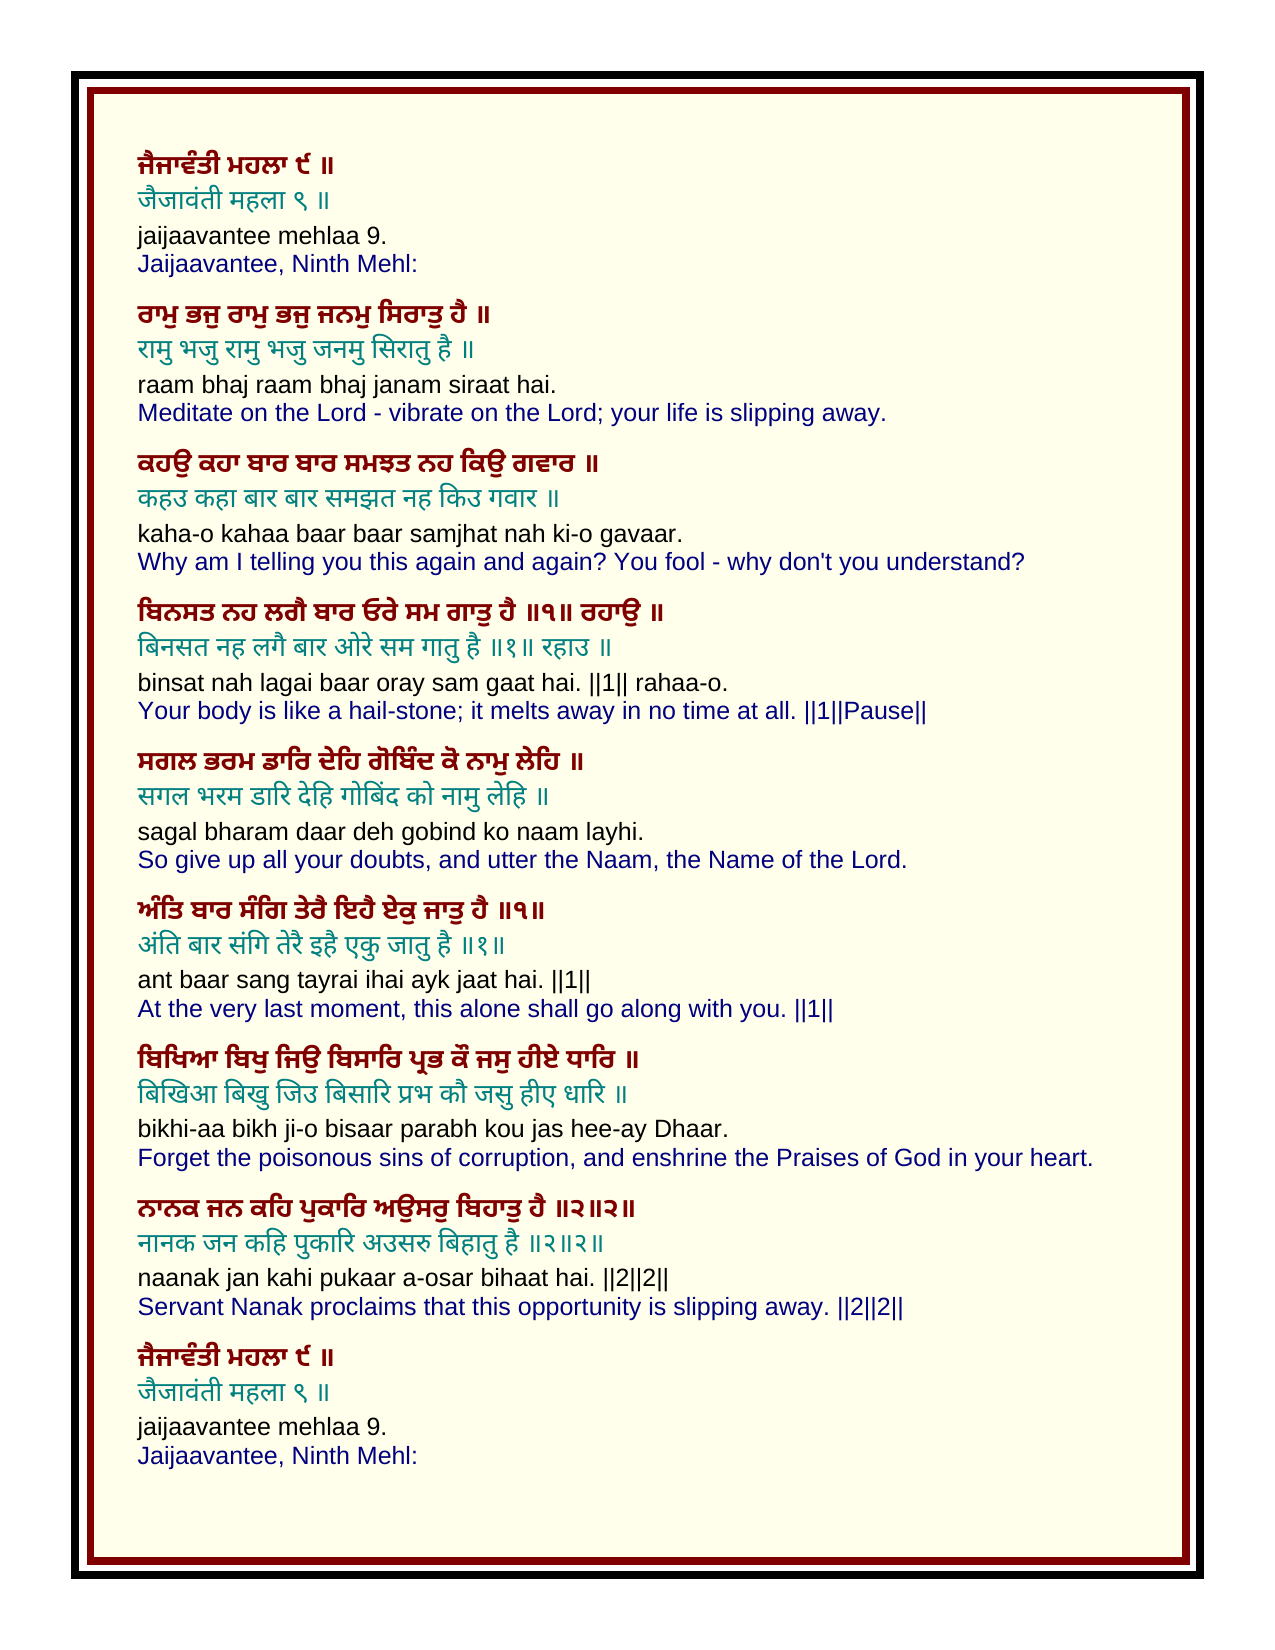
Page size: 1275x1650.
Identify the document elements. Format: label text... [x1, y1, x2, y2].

text kaha-o kahaa baar baar samjhat nah ki-o gavaar. [137, 518, 1138, 547]
text ant baar sang tayrai ihai ayk jaat hai. ||1|| [137, 965, 1138, 994]
text naanak jan kahi pukaar a-osar bihaat hai. ||2||2|| [137, 1263, 1138, 1292]
text bikhi-aa bikh ji-o bisaar parabh kou jas hee-ay Dhaar. [137, 1114, 1138, 1143]
text ਨਾਨਕ ਜਨ ਕਹਿ ਪੁਕਾਰਿ ਅਉਸਰੁ ਬਿਹਾਤੁ ਹੈ ॥੨॥੨॥ [137, 1193, 1138, 1228]
text बिखिआ बिखु जिउ बिसारि प्रभ कौ जसु हीए धारि ॥ [137, 1079, 1138, 1114]
text raam bhaj raam bhaj janam siraat hai. [137, 369, 1138, 398]
text जैजावंती महला ९ ॥ [137, 1377, 1138, 1412]
text So give up all your doubts, and utter the Naam, the Name of the Lord. [137, 845, 1138, 874]
text Meditate on the Lord - vibrate on the Lord; your life is slipping away. [137, 398, 1138, 427]
text Your body is like a hail-stone; it melts away in no time at all. ||1||Pause|| [137, 696, 1138, 725]
text सगल भरम डारि देहि गोबिंद को नामु लेहि ॥ [137, 781, 1138, 816]
text Forget the poisonous sins of corruption, and enshrine the Praises of God in your heart. [137, 1143, 1138, 1172]
text At the very last moment, this alone shall go along with you. ||1|| [137, 994, 1138, 1023]
text Why am I telling you this again and again? You fool - why don't you understand? [137, 547, 1138, 576]
text jaijaavantee mehlaa 9. [137, 221, 1138, 249]
text अंति बार संगि तेरै इहै एकु जातु है ॥१॥ [137, 930, 1138, 965]
text ਅੰਤਿ ਬਾਰ ਸੰਗਿ ਤੇਰੈ ਇਹੈ ਏਕੁ ਜਾਤੁ ਹੈ ॥੧॥ [137, 895, 1138, 930]
text binsat nah lagai baar oray sam gaat hai. ||1|| rahaa-o. [137, 667, 1138, 696]
text नानक जन कहि पुकारि अउसरु बिहातु है ॥२॥२॥ [137, 1228, 1138, 1263]
text ਬਿਨਸਤ ਨਹ ਲਗੈ ਬਾਰ ਓਰੇ ਸਮ ਗਾਤੁ ਹੈ ॥੧॥ ਰਹਾਉ ॥ [137, 597, 1138, 632]
text कहउ कहा बार बार समझत नह किउ गवार ॥ [137, 483, 1138, 518]
text sagal bharam daar deh gobind ko naam layhi. [137, 816, 1138, 845]
text ਜੈਜਾਵੰਤੀ ਮਹਲਾ ੯ ॥ [137, 150, 1138, 185]
text ਰਾਮੁ ਭਜੁ ਰਾਮੁ ਭਜੁ ਜਨਮੁ ਸਿਰਾਤੁ ਹੈ ॥ [137, 299, 1138, 334]
text जैजावंती महला ९ ॥ [137, 185, 1138, 221]
text jaijaavantee mehlaa 9. [137, 1412, 1138, 1441]
text Jaijaavantee, Ninth Mehl: [137, 1441, 1138, 1470]
text Jaijaavantee, Ninth Mehl: [137, 249, 1138, 278]
text बिनसत नह लगै बार ओरे सम गातु है ॥१॥ रहाउ ॥ [137, 632, 1138, 667]
text ਬਿਖਿਆ ਬਿਖੁ ਜਿਉ ਬਿਸਾਰਿ ਪ੍ਰਭ ਕੌ ਜਸੁ ਹੀਏ ਧਾਰਿ ॥ [137, 1044, 1138, 1079]
text रामु भजु रामु भजु जनमु सिरातु है ॥ [137, 334, 1138, 369]
text ਕਹਉ ਕਹਾ ਬਾਰ ਬਾਰ ਸਮਝਤ ਨਹ ਕਿਉ ਗਵਾਰ ॥ [137, 448, 1138, 483]
text Servant Nanak proclaims that this opportunity is slipping away. ||2||2|| [137, 1292, 1138, 1321]
text ਸਗਲ ਭਰਮ ਡਾਰਿ ਦੇਹਿ ਗੋਬਿੰਦ ਕੋ ਨਾਮੁ ਲੇਹਿ ॥ [137, 746, 1138, 781]
text ਜੈਜਾਵੰਤੀ ਮਹਲਾ ੯ ॥ [137, 1342, 1138, 1377]
